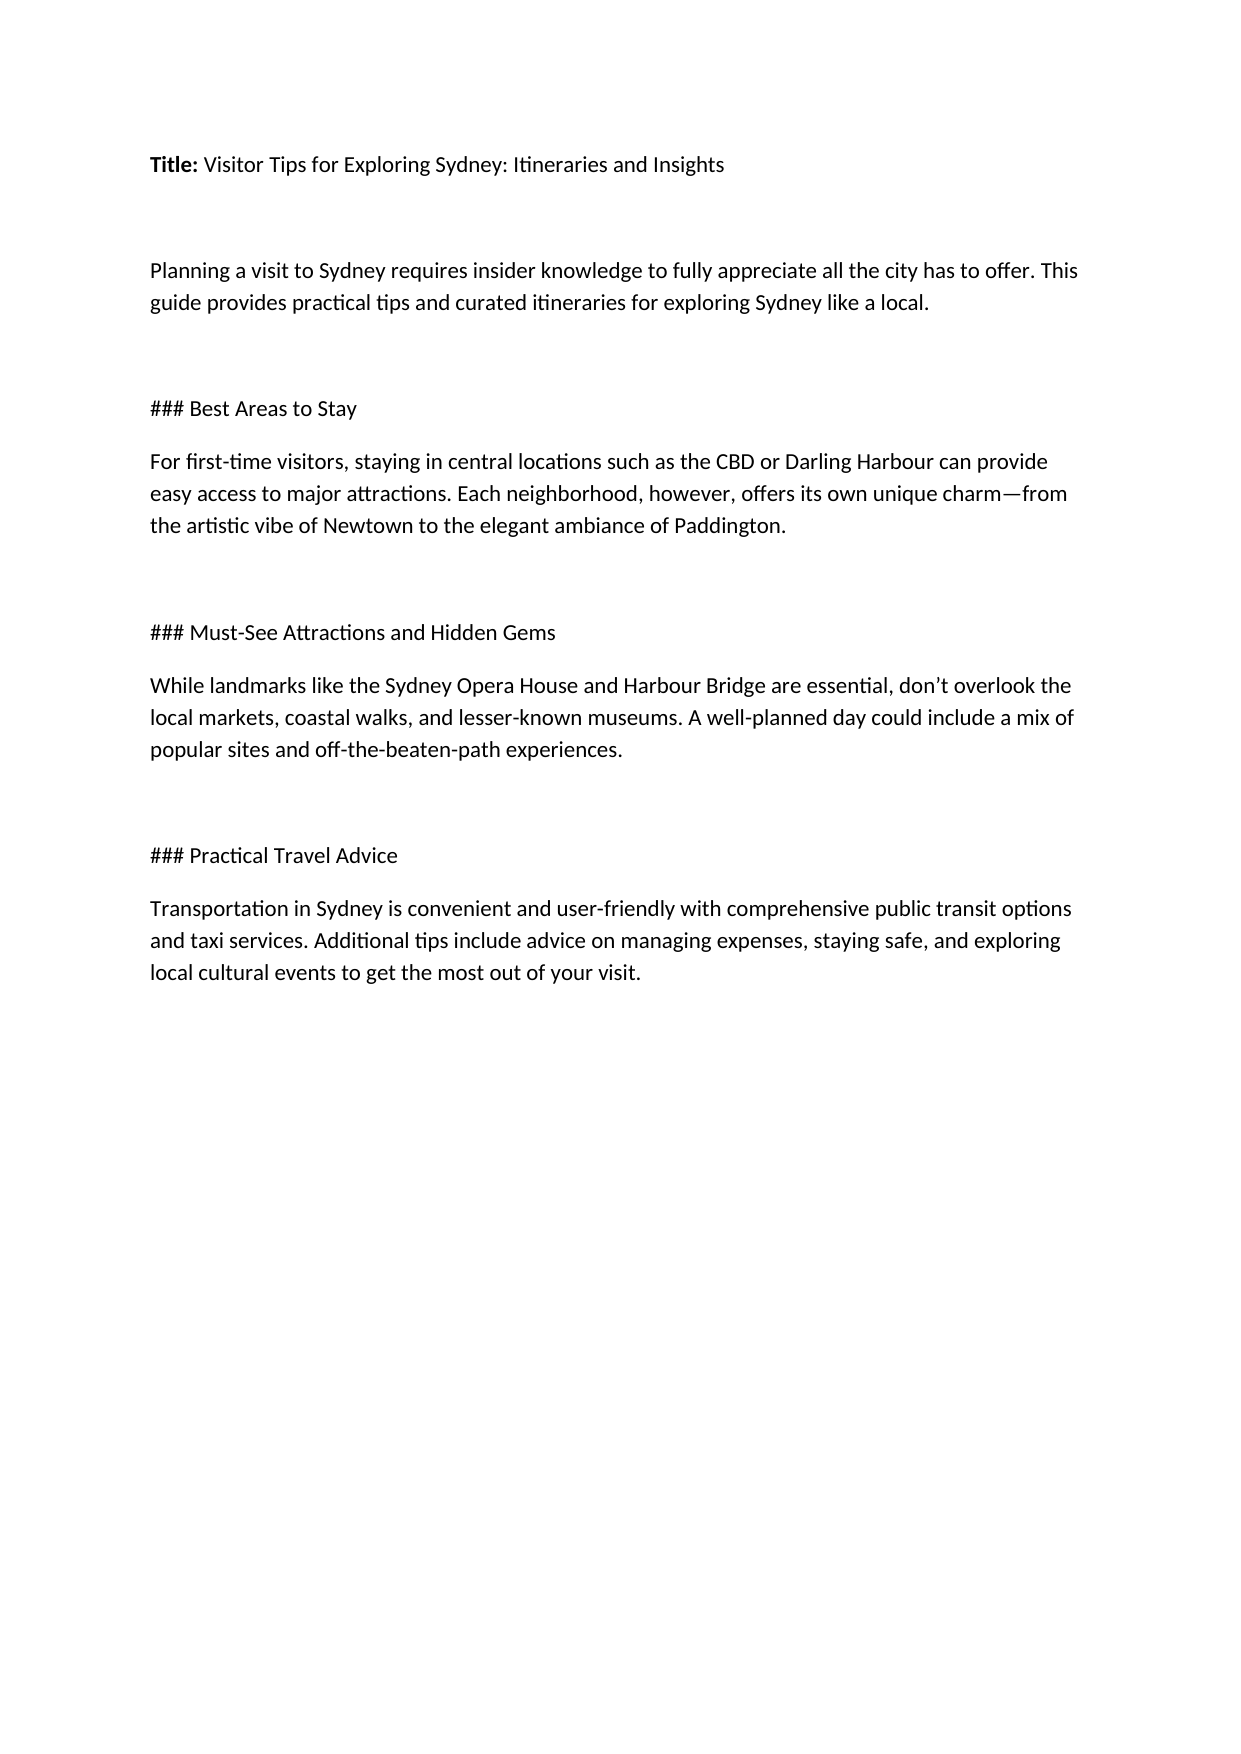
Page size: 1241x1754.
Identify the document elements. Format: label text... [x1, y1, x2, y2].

text ### Practical Travel Advice [150, 841, 1090, 869]
text Planning a visit to Sydney requires insider knowledge to fully appreciate all the city has to offer. This guide provides practical tips and curated itineraries for exploring Sydney like a local. [150, 256, 1090, 316]
text ### Must-See Attractions and Hidden Gems [150, 618, 1090, 646]
text Transportation in Sydney is convenient and user-friendly with comprehensive public transit options and taxi services. Additional tips include advice on managing expenses, staying safe, and exploring local cultural events to get the most out of your visit. [150, 894, 1090, 1019]
text For first-time visitors, staying in central locations such as the CBD or Darling Harbour can provide easy access to major attractions. Each neighborhood, however, offers its own unique charm—from the artistic vibe of Newtown to the elegant ambiance of Paddington. [150, 447, 1090, 540]
text While landmarks like the Sydney Opera House and Harbour Bridge are essential, don’t overlook the local markets, coastal walks, and lesser-known museums. A well-planned day could include a mix of popular sites and off-the-beaten-path experiences. [150, 671, 1090, 763]
text Title: Visitor Tips for Exploring Sydney: Itineraries and Insights [150, 150, 1090, 178]
text ### Best Areas to Stay [150, 394, 1090, 422]
